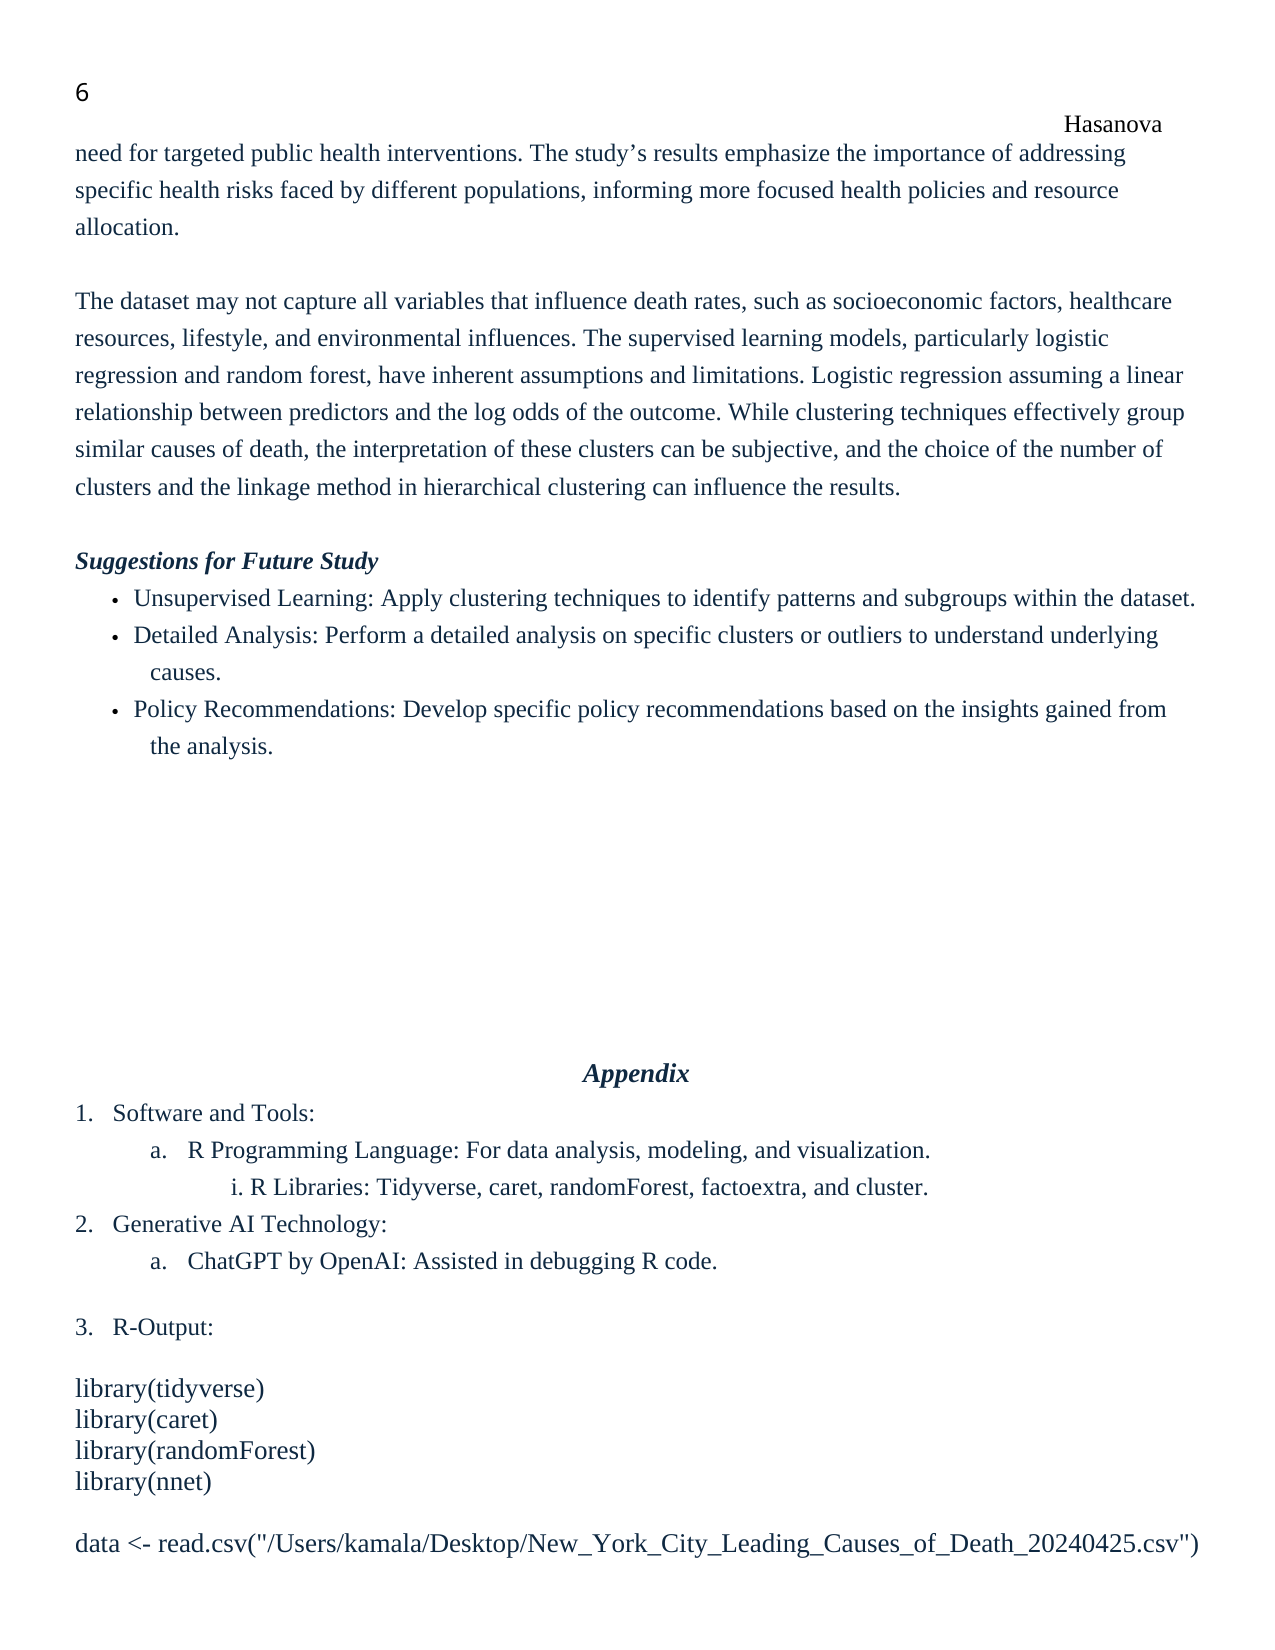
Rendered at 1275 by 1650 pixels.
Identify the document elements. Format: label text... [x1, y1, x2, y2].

list R Libraries: Tidyverse, caret, randomForest, factoextra, and cluster. [244, 1172, 1200, 1201]
list R-Output: [75, 1312, 1200, 1341]
list Software and Tools: [75, 1098, 1200, 1126]
list Detailed Analysis: Perform a detailed analysis on specific clusters or outliers to understand underlying causes. [112, 620, 1200, 686]
text library(nnet) [75, 1465, 1200, 1496]
text Suggestions for Future Study [75, 546, 1200, 574]
list ChatGPT by OpenAI: Assisted in debugging R code. [150, 1246, 1200, 1275]
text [75, 138, 1200, 241]
list Policy Recommendations: Develop specific policy recommendations based on the insights gained from the analysis. [112, 694, 1200, 760]
text data <- read.csv("/Users/kamala/Desktop/New_York_City_Leading_Causes_of_Death_20240425.csv") [75, 1527, 1200, 1558]
text The dataset may not capture all variables that influence death rates, such as socioeconomic factors, healthcare resources, lifestyle, and environmental influences. The supervised learning models, particularly logistic regression and random forest, have inherent assumptions and limitations. Logistic regression assuming a linear relationship between predictors and the log odds of the outcome. While clustering techniques effectively group similar causes of death, the interpretation of these clusters can be subjective, and the choice of the number of clusters and the linkage method in hierarchical clustering can influence the results. [75, 286, 1200, 500]
text library(caret) [75, 1403, 1200, 1434]
list Generative AI Technology: [75, 1209, 1200, 1238]
list Unsupervised Learning: Apply clustering techniques to identify patterns and subgroups within the dataset. [112, 583, 1200, 612]
text library(randomForest) [75, 1434, 1200, 1465]
list R Programming Language: For data analysis, modeling, and visualization. [150, 1135, 1200, 1163]
text Appendix [75, 1057, 1200, 1089]
text library(tidyverse) [75, 1372, 1200, 1403]
